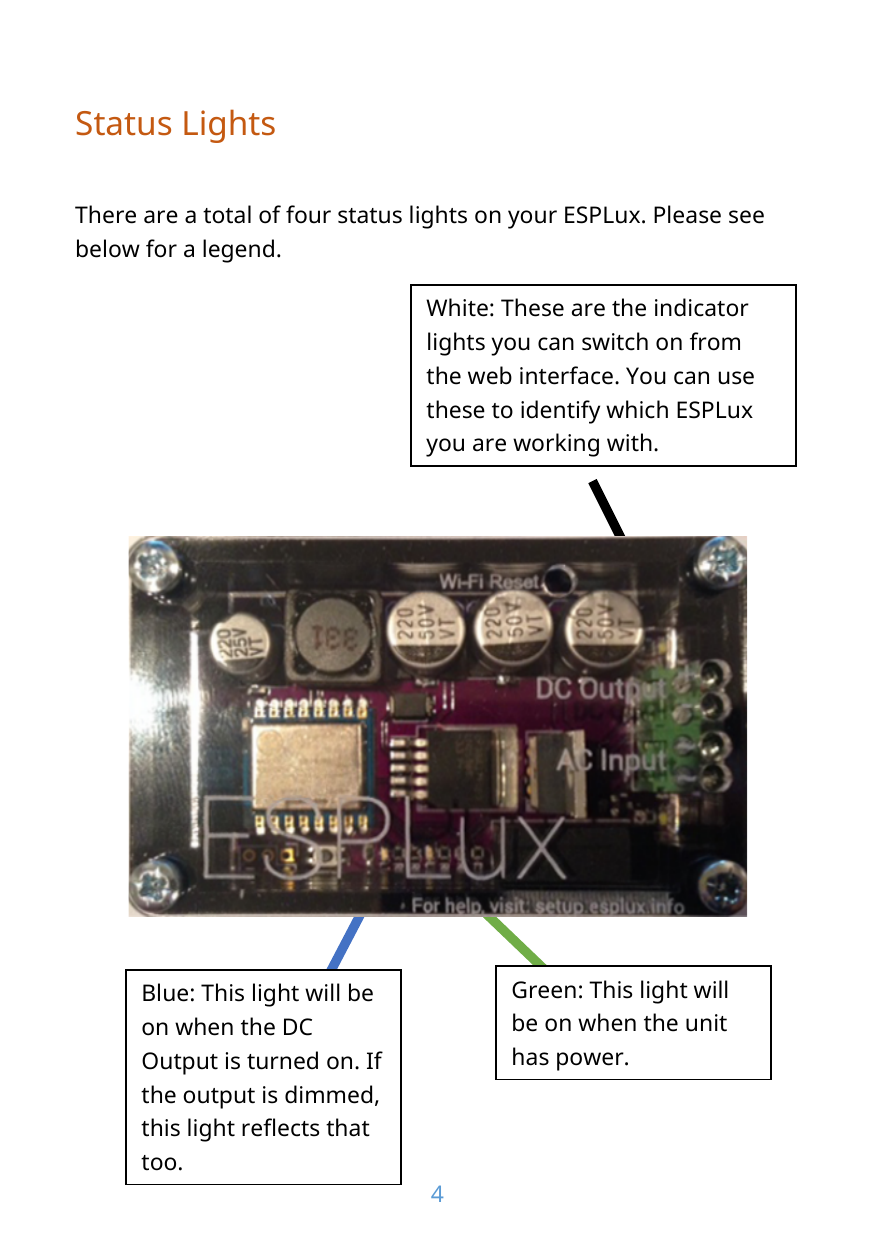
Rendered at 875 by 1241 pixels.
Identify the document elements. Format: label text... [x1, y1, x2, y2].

subtitle Status Lights [75, 100, 799, 145]
text There are a total of four status lights on your ESPLux. Please see below for a legend. [75, 199, 799, 264]
